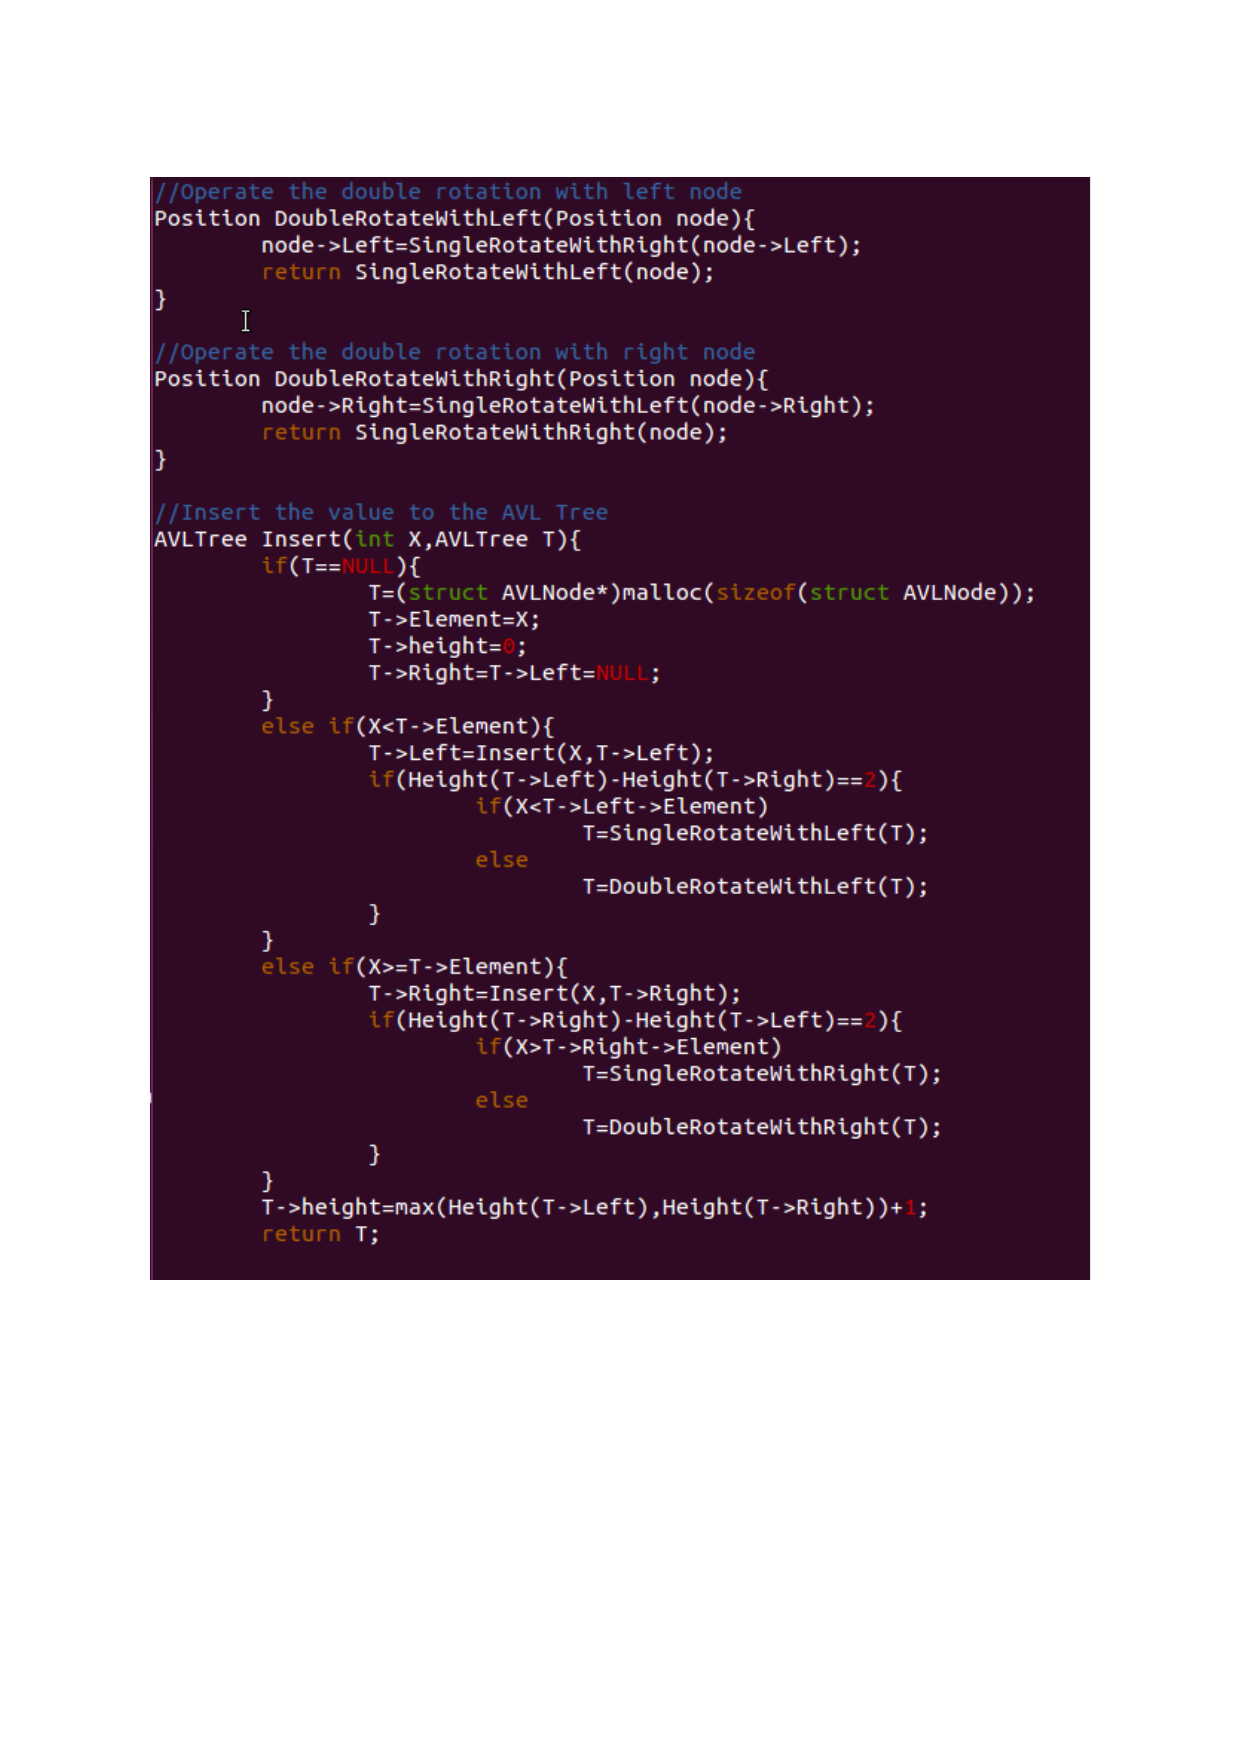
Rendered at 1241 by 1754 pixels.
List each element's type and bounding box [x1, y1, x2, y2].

picture [150, 177, 1091, 1280]
